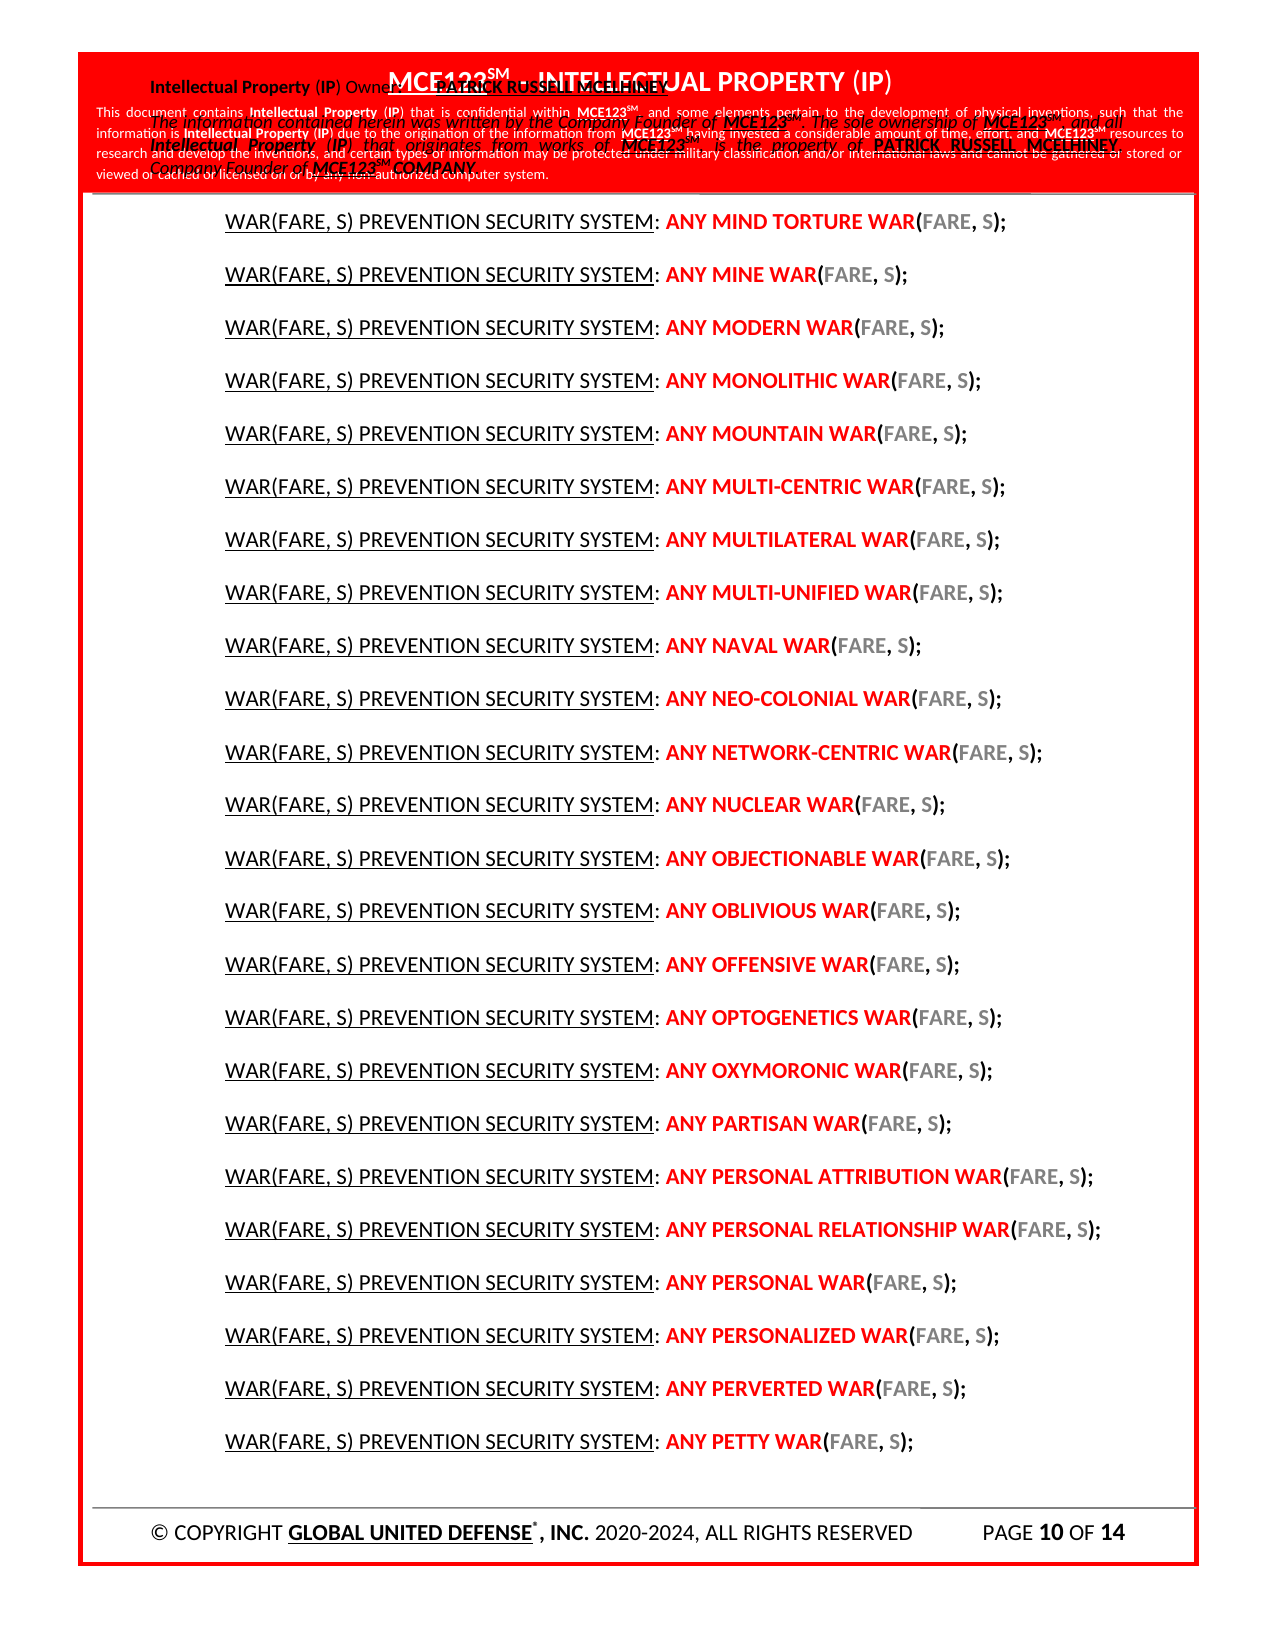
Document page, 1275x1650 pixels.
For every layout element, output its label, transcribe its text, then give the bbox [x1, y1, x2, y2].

text WAR(FARE, S) PREVENTION SECURITY SYSTEM: ANY MULTI-CENTRIC WAR(FARE, S); [225, 472, 1125, 501]
text WAR(FARE, S) PREVENTION SECURITY SYSTEM: ANY OFFENSIVE WAR(FARE, S); [225, 950, 1125, 978]
text WAR(FARE, S) PREVENTION SECURITY SYSTEM: ANY MODERN WAR(FARE, S); [225, 313, 1125, 341]
text WAR(FARE, S) PREVENTION SECURITY SYSTEM: ANY MONOLITHIC WAR(FARE, S); [225, 366, 1125, 394]
text WAR(FARE, S) PREVENTION SECURITY SYSTEM: ANY PERSONAL RELATIONSHIP WAR(FARE, S); [225, 1215, 1125, 1243]
text WAR(FARE, S) PREVENTION SECURITY SYSTEM: ANY MINE WAR(FARE, S); [225, 260, 1125, 288]
text WAR(FARE, S) PREVENTION SECURITY SYSTEM: ANY PERVERTED WAR(FARE, S); [225, 1374, 1125, 1402]
text WAR(FARE, S) PREVENTION SECURITY SYSTEM: ANY PERSONAL WAR(FARE, S); [225, 1268, 1125, 1296]
text WAR(FARE, S) PREVENTION SECURITY SYSTEM: ANY OPTOGENETICS WAR(FARE, S); [225, 1003, 1125, 1031]
text WAR(FARE, S) PREVENTION SECURITY SYSTEM: ANY NETWORK-CENTRIC WAR(FARE, S); [225, 738, 1125, 766]
text WAR(FARE, S) PREVENTION SECURITY SYSTEM: ANY OBLIVIOUS WAR(FARE, S); [225, 897, 1125, 925]
text WAR(FARE, S) PREVENTION SECURITY SYSTEM: ANY PARTISAN WAR(FARE, S); [225, 1109, 1125, 1137]
text WAR(FARE, S) PREVENTION SECURITY SYSTEM: ANY MULTILATERAL WAR(FARE, S); [225, 526, 1125, 553]
text WAR(FARE, S) PREVENTION SECURITY SYSTEM: ANY NAVAL WAR(FARE, S); [225, 632, 1125, 659]
text WAR(FARE, S) PREVENTION SECURITY SYSTEM: ANY NEO-COLONIAL WAR(FARE, S); [225, 684, 1125, 713]
text WAR(FARE, S) PREVENTION SECURITY SYSTEM: ANY PERSONAL ATTRIBUTION WAR(FARE, S); [225, 1162, 1125, 1190]
text WAR(FARE, S) PREVENTION SECURITY SYSTEM: ANY PERSONALIZED WAR(FARE, S); [225, 1321, 1125, 1349]
text WAR(FARE, S) PREVENTION SECURITY SYSTEM: ANY PETTY WAR(FARE, S); [225, 1427, 1125, 1455]
text WAR(FARE, S) PREVENTION SECURITY SYSTEM: ANY MULTI-UNIFIED WAR(FARE, S); [225, 578, 1125, 607]
text WAR(FARE, S) PREVENTION SECURITY SYSTEM: ANY MIND TORTURE WAR(FARE, S); [225, 207, 1125, 235]
text WAR(FARE, S) PREVENTION SECURITY SYSTEM: ANY OBJECTIONABLE WAR(FARE, S); [225, 844, 1125, 872]
text WAR(FARE, S) PREVENTION SECURITY SYSTEM: ANY MOUNTAIN WAR(FARE, S); [225, 419, 1125, 447]
text WAR(FARE, S) PREVENTION SECURITY SYSTEM: ANY NUCLEAR WAR(FARE, S); [225, 791, 1125, 819]
text WAR(FARE, S) PREVENTION SECURITY SYSTEM: ANY OXYMORONIC WAR(FARE, S); [225, 1056, 1125, 1084]
